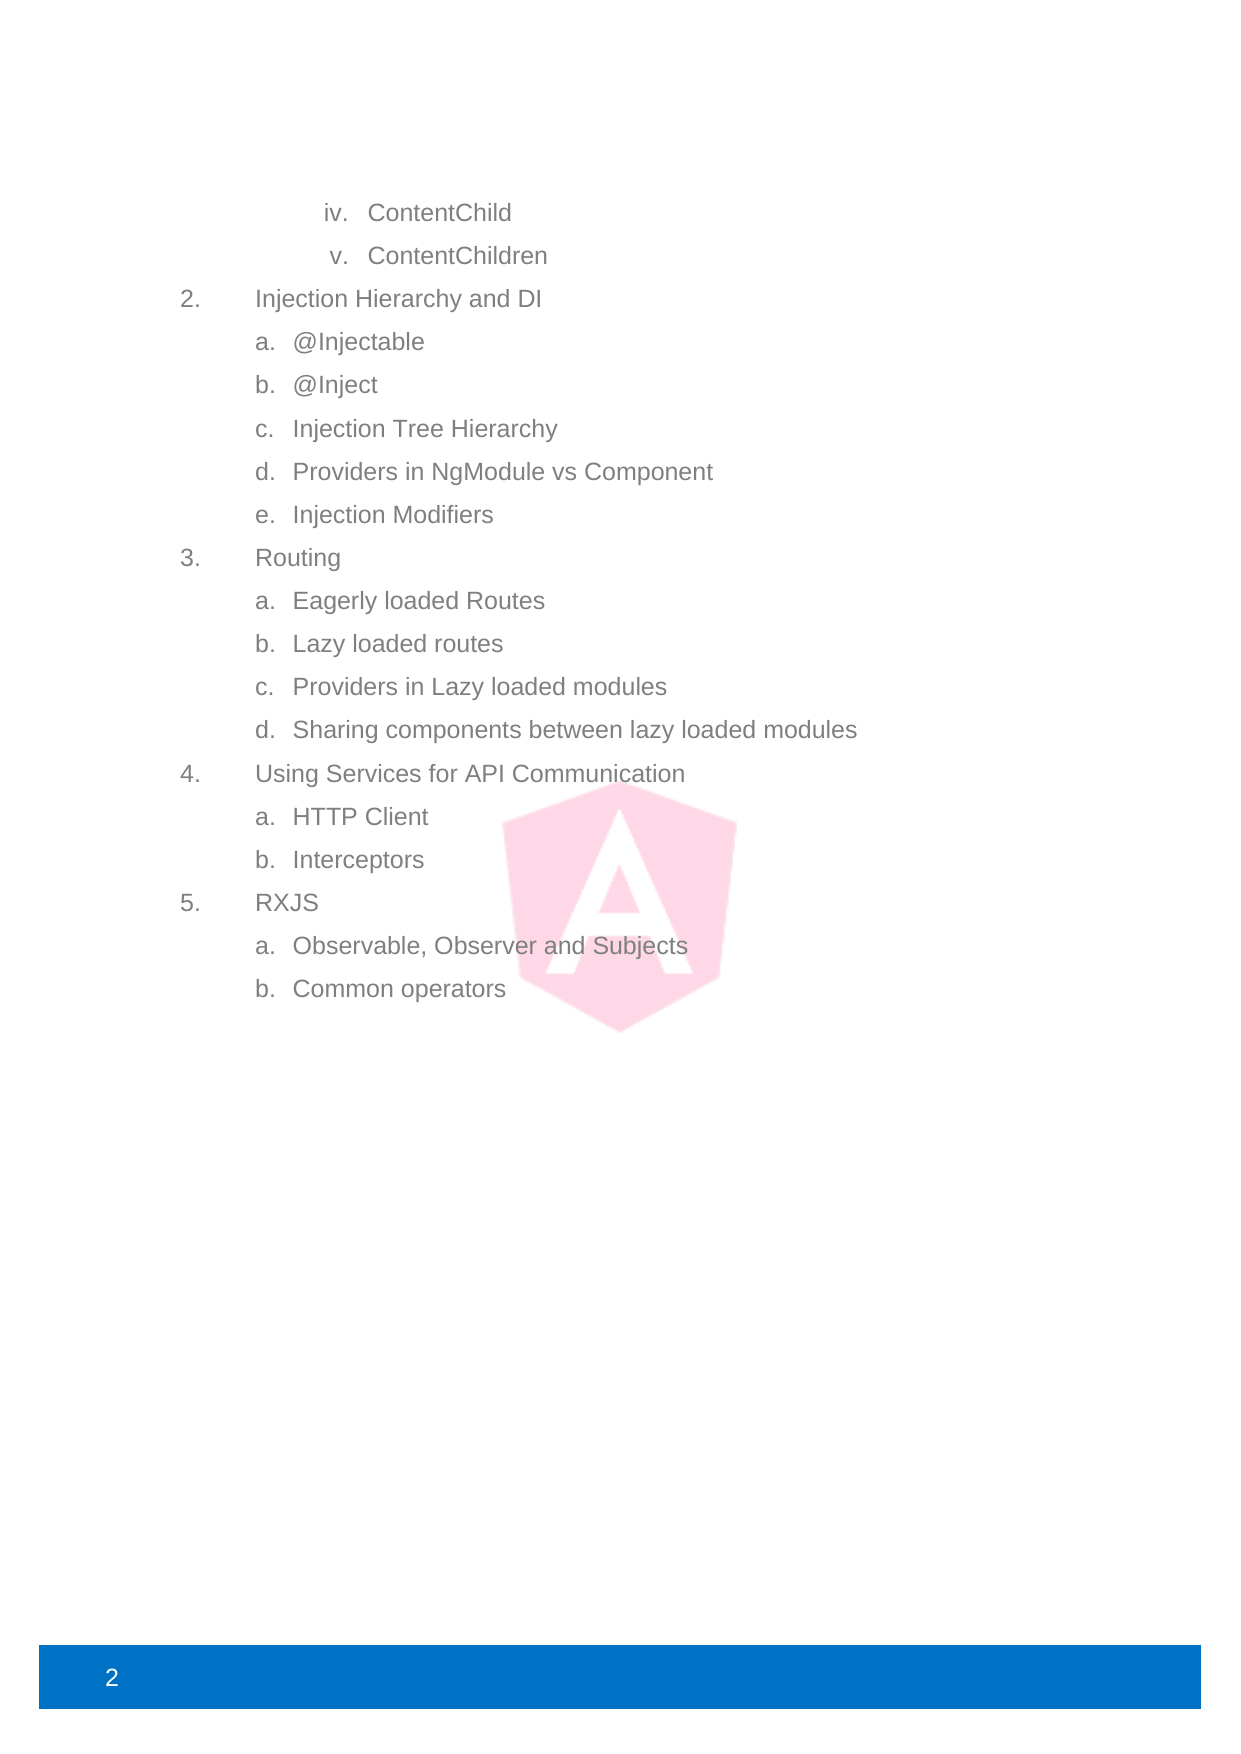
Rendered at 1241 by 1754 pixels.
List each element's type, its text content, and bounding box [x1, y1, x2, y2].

list Injection Modifiers [255, 500, 1135, 529]
list Using Services for API Communication [180, 759, 1135, 787]
list RXJS [180, 888, 1135, 917]
list Observable, Observer and Subjects [255, 931, 1135, 960]
list ContentChildren [349, 241, 1135, 270]
list Interceptors [255, 845, 1135, 874]
list @Injectable [255, 327, 1135, 356]
list HTTP Client [255, 802, 1135, 831]
list Sharing components between lazy loaded modules [255, 716, 1135, 744]
list @Inject [255, 371, 1135, 399]
list Routing [180, 543, 1135, 572]
list ContentChild [349, 198, 1135, 227]
list Providers in NgModule vs Component [255, 457, 1135, 486]
list Eagerly loaded Routes [255, 586, 1135, 615]
list Common operators [255, 974, 1135, 1003]
list Lazy loaded routes [255, 629, 1135, 658]
list Injection Hierarchy and DI [180, 284, 1135, 313]
list Providers in Lazy loaded modules [255, 672, 1135, 701]
list Injection Tree Hierarchy [255, 414, 1135, 442]
